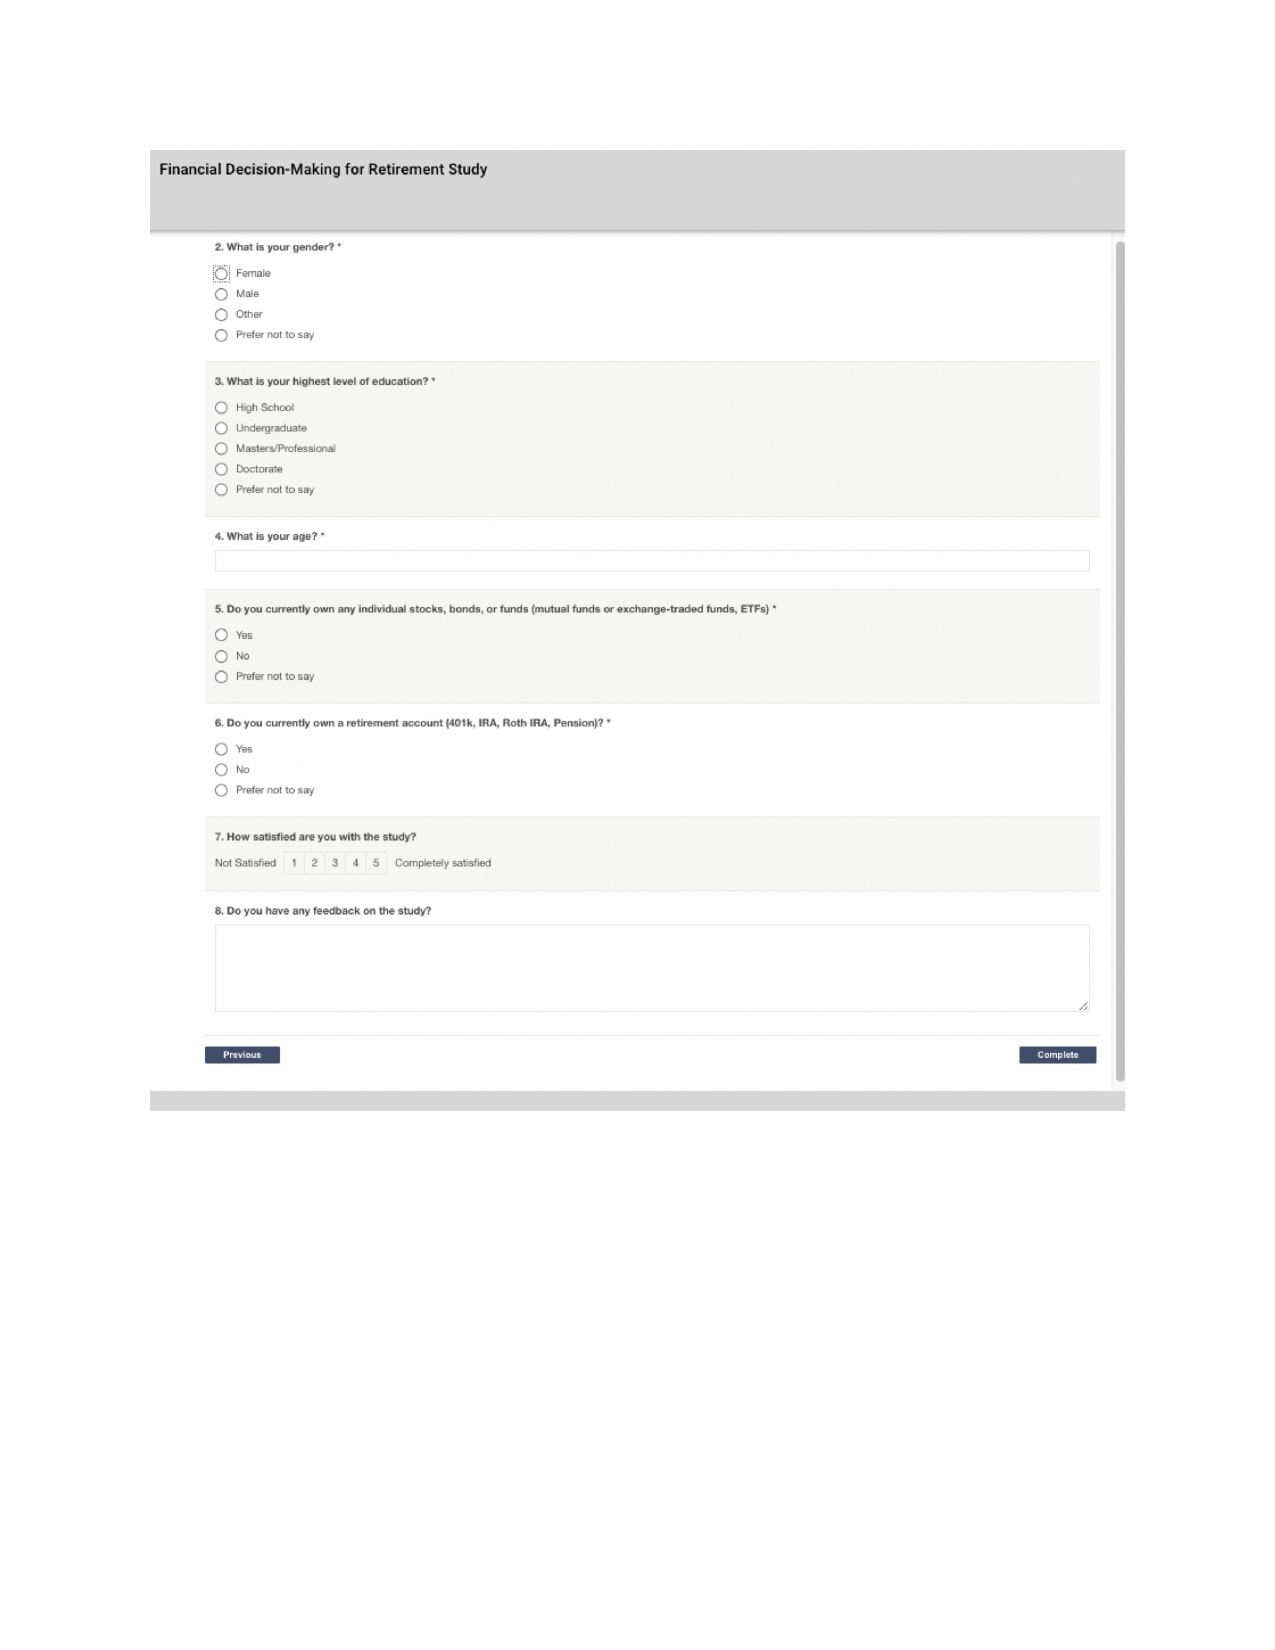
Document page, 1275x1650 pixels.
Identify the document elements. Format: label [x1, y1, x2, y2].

picture [150, 150, 1125, 1111]
